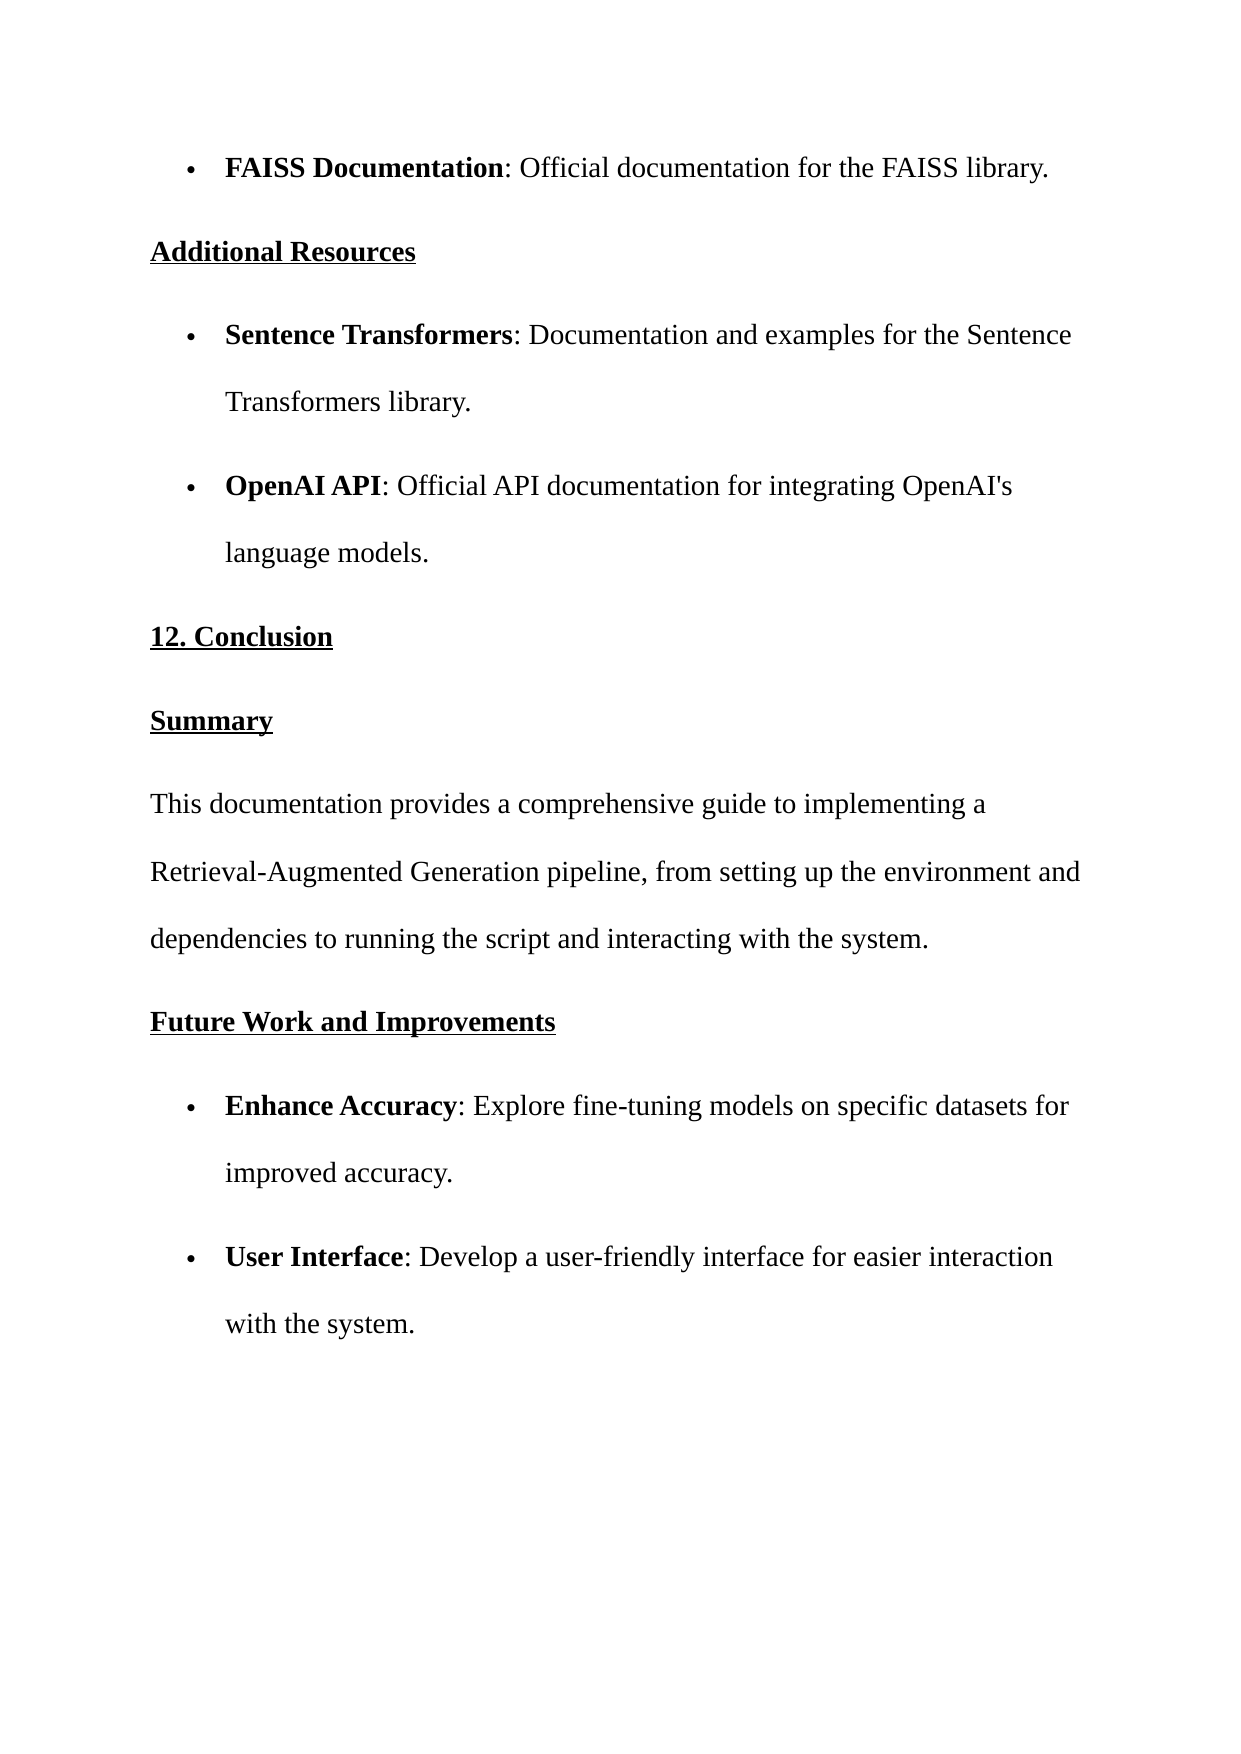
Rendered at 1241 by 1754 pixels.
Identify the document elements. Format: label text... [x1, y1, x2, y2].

list User Interface: Develop a user-friendly interface for easier interaction with the system. [187, 1239, 1090, 1340]
list OpenAI API: Official API documentation for integrating OpenAI's language models. [187, 468, 1090, 569]
text This documentation provides a comprehensive guide to implementing a Retrieval-Augmented Generation pipeline, from setting up the environment and dependencies to running the script and interacting with the system. [150, 787, 1090, 954]
text Future Work and Improvements [150, 1004, 1090, 1038]
text Additional Resources [150, 234, 1090, 267]
text 12. Conclusion [150, 619, 1090, 653]
text Summary [150, 703, 1090, 736]
list FAISS Documentation: Official documentation for the FAISS library. [187, 150, 1090, 183]
list Enhance Accuracy: Explore fine-tuning models on specific datasets for improved accuracy. [187, 1088, 1090, 1189]
list Sentence Transformers: Documentation and examples for the Sentence Transformers library. [187, 317, 1090, 418]
